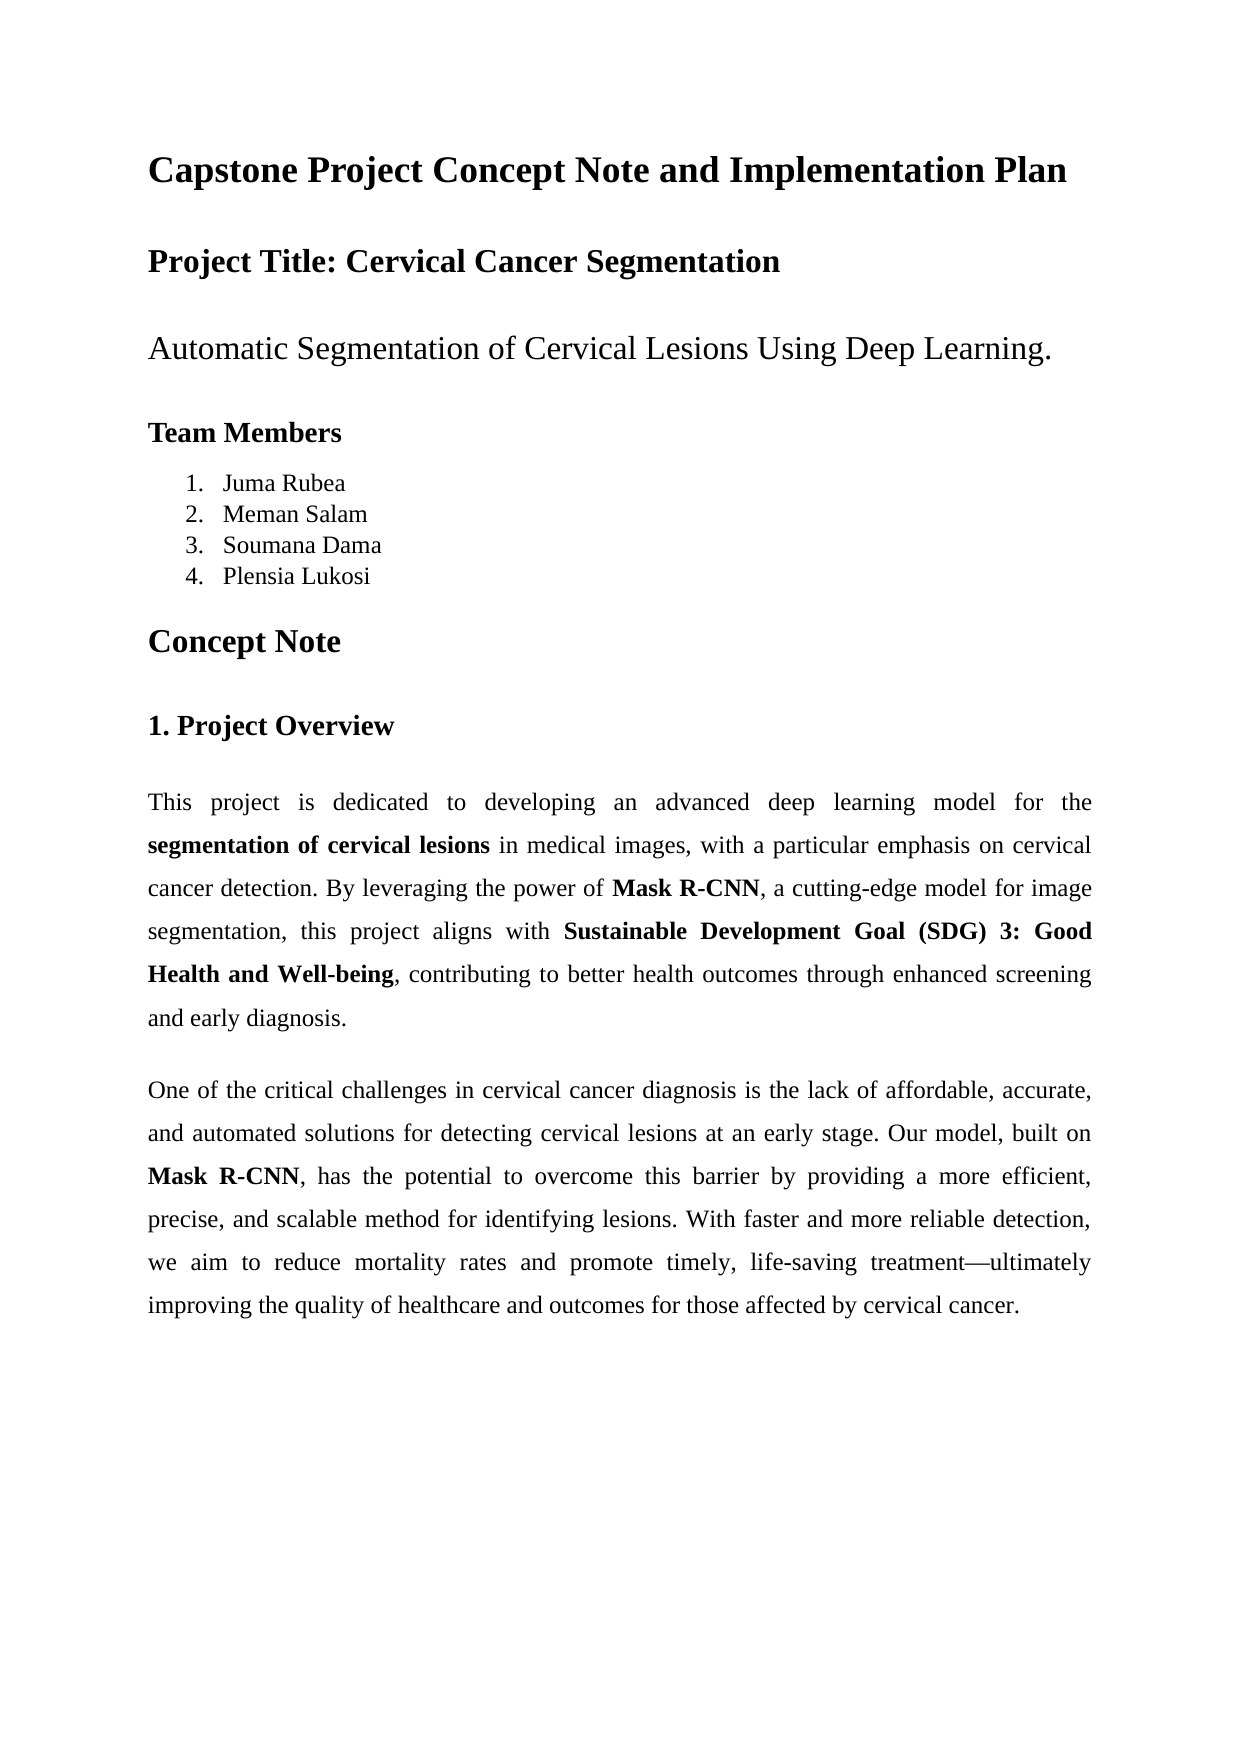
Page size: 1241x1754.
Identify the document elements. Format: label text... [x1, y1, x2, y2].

text This project is dedicated to developing an advanced deep learning model for the segmentation of cervical lesions in medical images, with a particular emphasis on cervical cancer detection. By leveraging the power of Mask R-CNN, a cutting-edge model for image segmentation, this project aligns with Sustainable Development Goal (SDG) 3: Good Health and Well-being, contributing to better health outcomes through enhanced screening and early diagnosis. [148, 787, 1093, 1031]
text Concept Note [148, 621, 1093, 659]
text Automatic Segmentation of Cervical Lesions Using Deep Learning. [148, 328, 1093, 366]
list Meman Salam [185, 499, 1093, 527]
list Juma Rubea [185, 468, 1093, 496]
text Team Members [148, 415, 1093, 448]
list Project Overview [148, 708, 1093, 741]
text Project Title: Cervical Cancer Segmentation [148, 241, 1093, 280]
list Plensia Lukosi [185, 561, 1093, 589]
text One of the critical challenges in cervical cancer diagnosis is the lack of affordable, accurate, and automated solutions for detecting cervical lesions at an early stage. Our model, built on Mask R-CNN, has the potential to overcome this barrier by providing a more efficient, precise, and scalable method for identifying lesions. With faster and more reliable detection, we aim to reduce mortality rates and promote timely, life-saving treatment—ultimately improving the quality of healthcare and outcomes for those affected by cervical cancer. [148, 1075, 1093, 1319]
list Soumana Dama [185, 530, 1093, 558]
text Capstone Project Concept Note and Implementation Plan [148, 148, 1093, 191]
